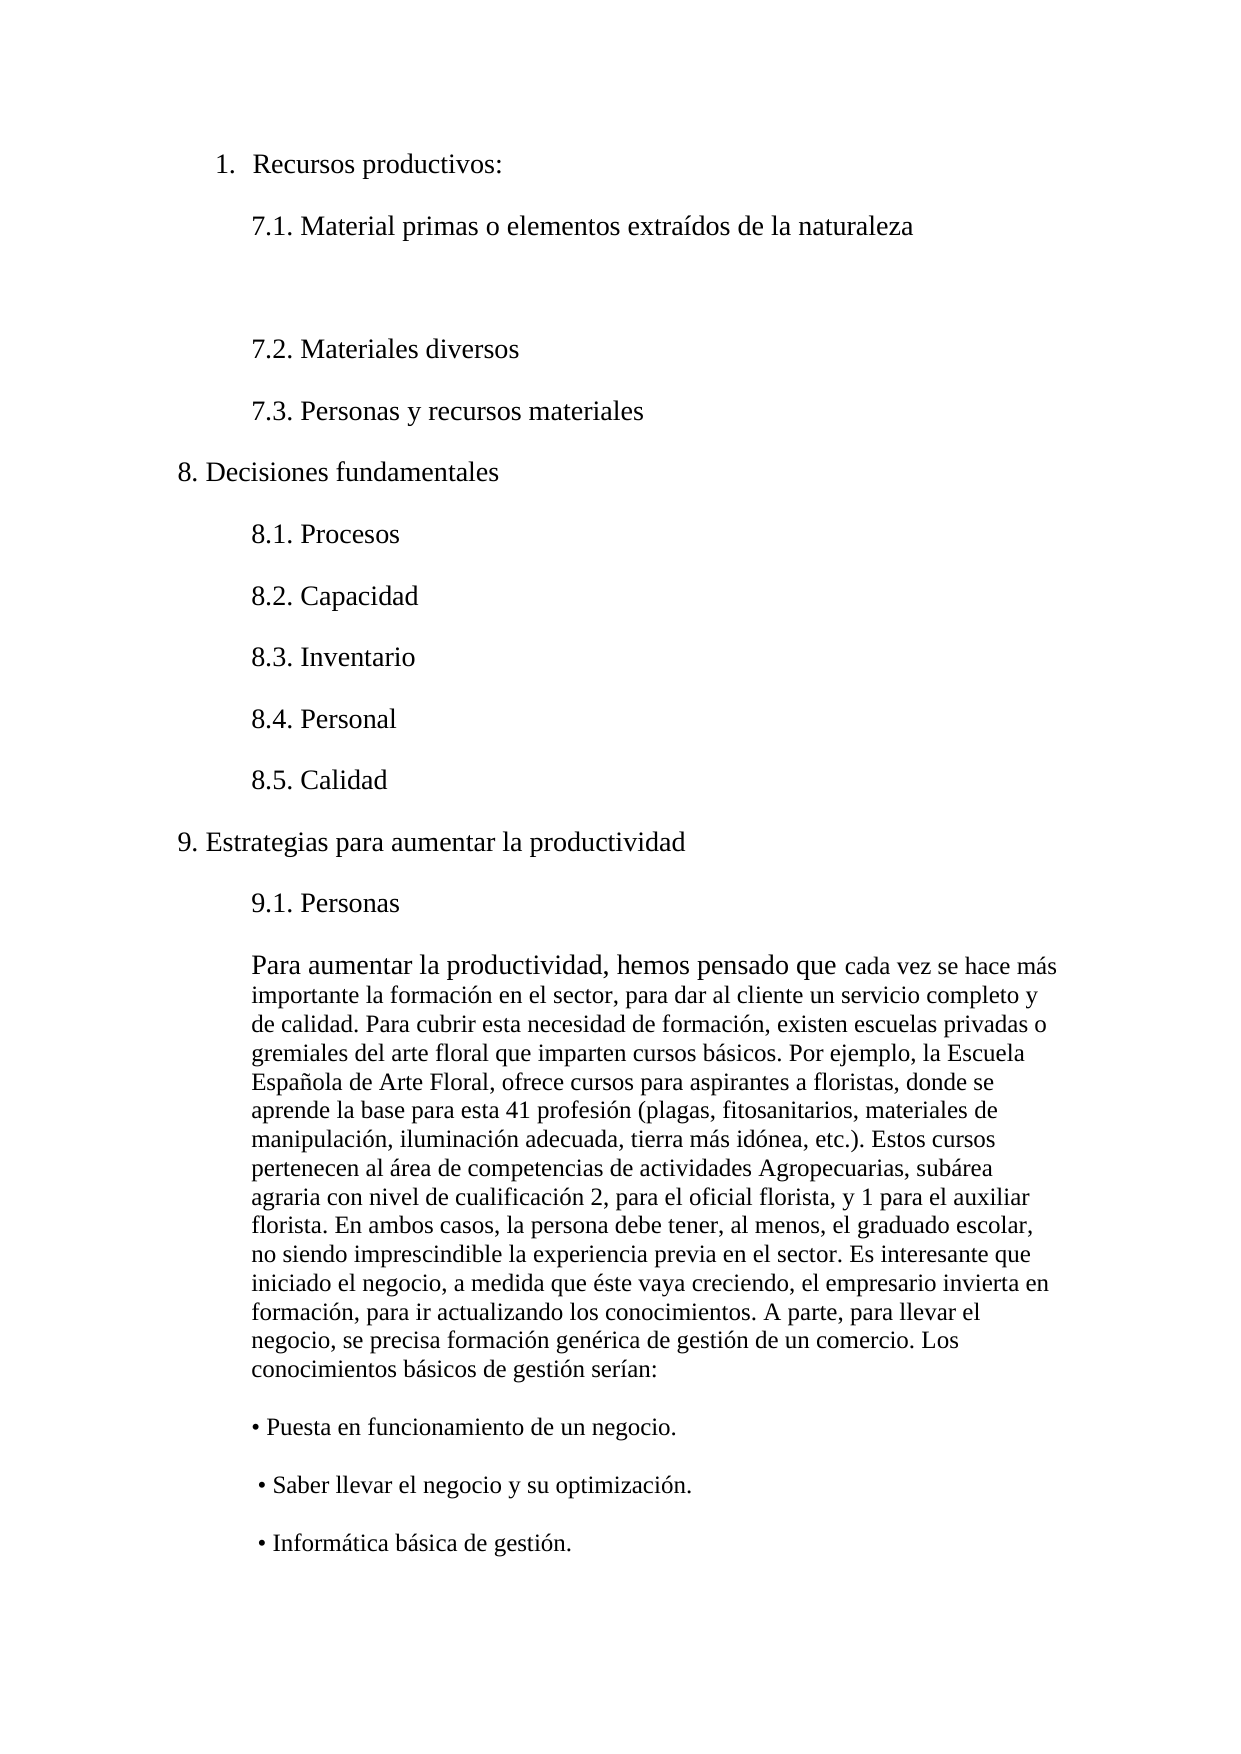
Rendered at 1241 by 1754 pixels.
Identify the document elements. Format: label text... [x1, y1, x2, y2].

text 7.2. Materiales diversos [177, 332, 1063, 365]
text 8.4. Personal [177, 702, 1063, 734]
text 8. Decisiones fundamentales [177, 455, 1063, 488]
text 8.1. Procesos [177, 517, 1063, 549]
text 8.3. Inventario [177, 640, 1063, 672]
text Para aumentar la productividad, hemos pensado que cada vez se hace más importante la formación en el sector, para dar al cliente un servicio completo y de calidad. Para cubrir esta necesidad de formación, existen escuelas privadas o gremiales del arte floral que imparten cursos básicos. Por ejemplo, la Escuela Española de Arte Floral, ofrece cursos para aspirantes a floristas, donde se aprende la base para esta 41 profesión (plagas, fitosanitarios, materiales de manipulación, iluminación adecuada, tierra más idónea, etc.). Estos cursos pertenecen al área de competencias de actividades Agropecuarias, subárea agraria con nivel de cualificación 2, para el oficial florista, y 1 para el auxiliar florista. En ambos casos, la persona debe tener, al menos, el graduado escolar, no siendo imprescindible la experiencia previa en el sector. Es interesante que iniciado el negocio, a medida que éste vaya creciendo, el empresario invierta en formación, para ir actualizando los conocimientos. A parte, para llevar el negocio, se precisa formación genérica de gestión de un comercio. Los conocimientos básicos de gestión serían: [251, 948, 1063, 1383]
text 9. Estrategias para aumentar la productividad [177, 825, 1063, 857]
text • Saber llevar el negocio y su optimización. [251, 1470, 1063, 1499]
text • Puesta en funcionamiento de un negocio. [251, 1412, 1063, 1441]
text 7.3. Personas y recursos materiales [177, 394, 1063, 426]
text 8.2. Capacidad [177, 578, 1063, 611]
list Recursos productivos: [215, 148, 1063, 180]
text • Informática básica de gestión. [251, 1528, 1063, 1557]
text 8.5. Calidad [177, 763, 1063, 796]
text 9.1. Personas [177, 886, 1063, 919]
text 7.1. Material primas o elementos extraídos de la naturaleza [177, 209, 1063, 242]
